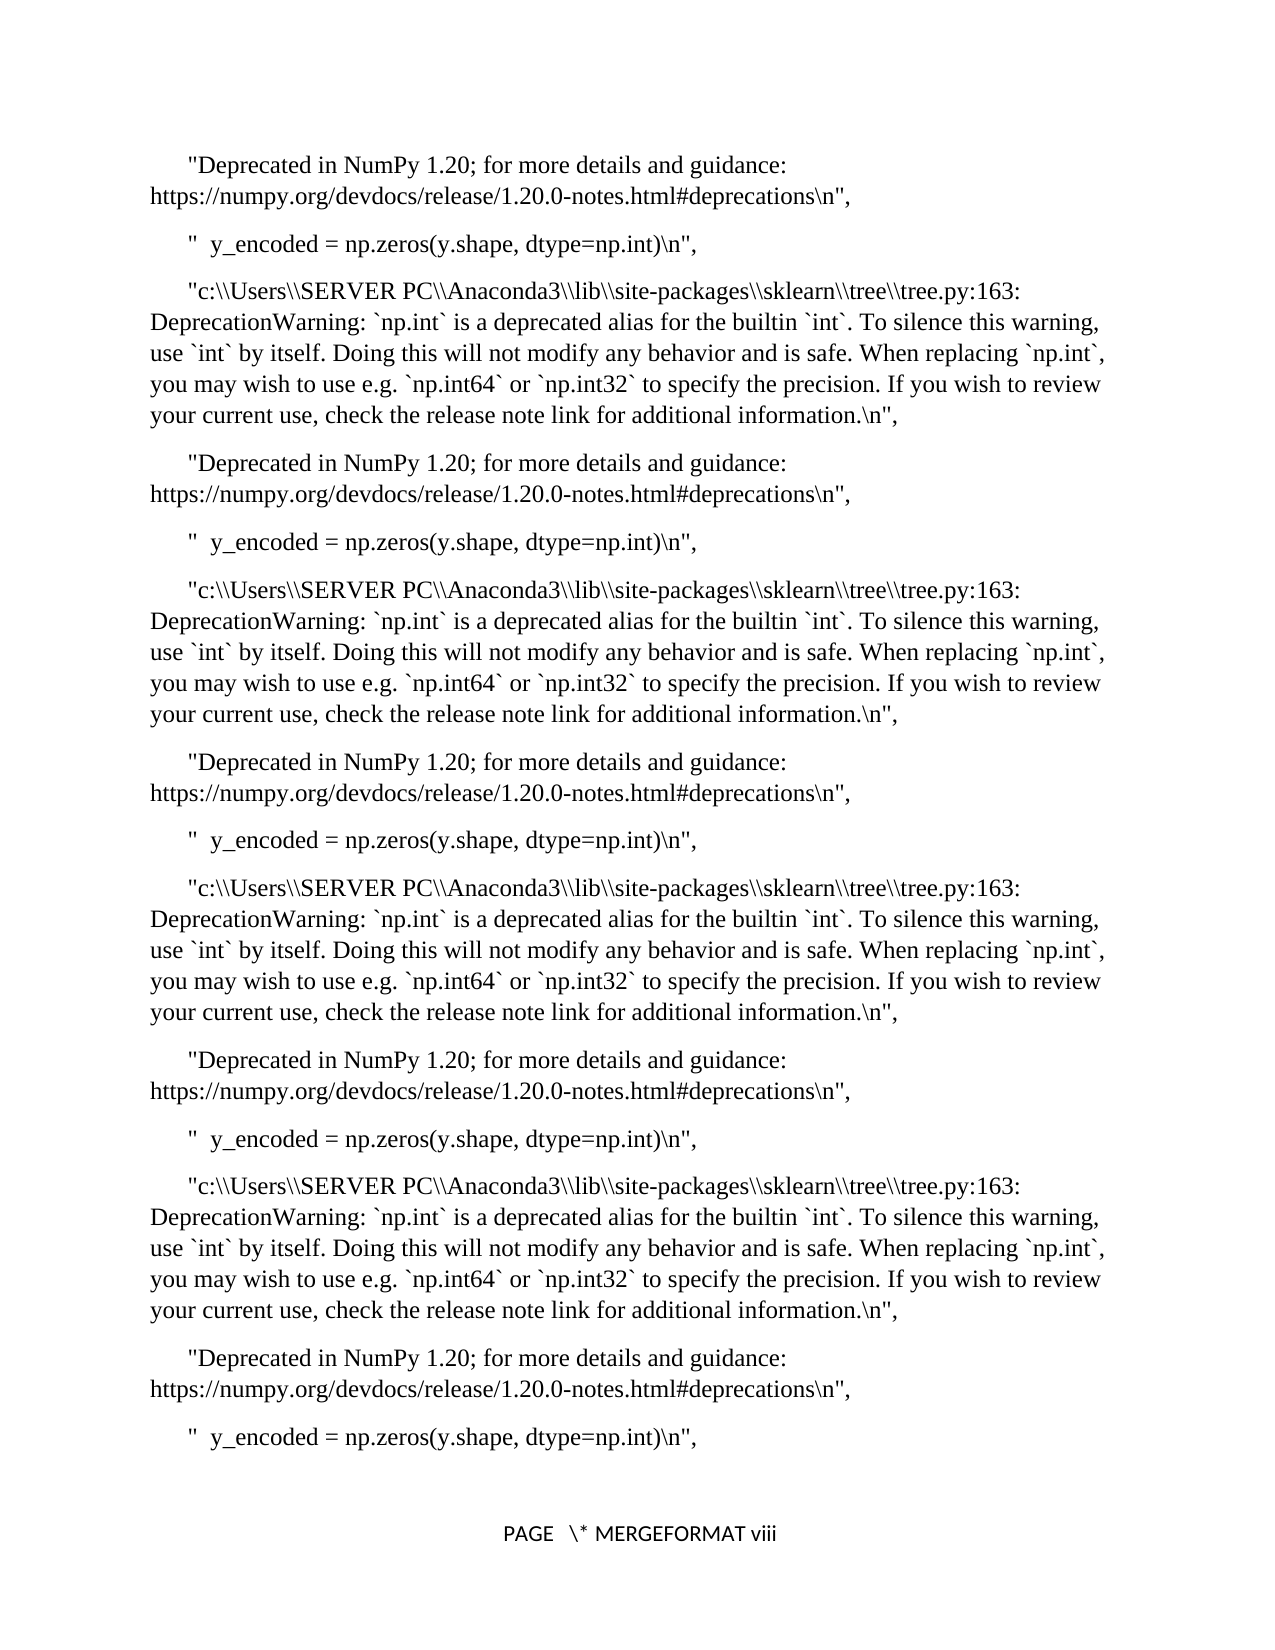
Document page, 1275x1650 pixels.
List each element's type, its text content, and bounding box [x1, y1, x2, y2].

text " y_encoded = np.zeros(y.shape, dtype=np.int)\n", [150, 825, 1125, 854]
text "Deprecated in NumPy 1.20; for more details and guidance: https://numpy.org/devdocs/release/1.20.0-notes.html#deprecations\n", [150, 1343, 1125, 1403]
text " y_encoded = np.zeros(y.shape, dtype=np.int)\n", [150, 229, 1125, 257]
text "Deprecated in NumPy 1.20; for more details and guidance: https://numpy.org/devdocs/release/1.20.0-notes.html#deprecations\n", [150, 150, 1125, 210]
text "Deprecated in NumPy 1.20; for more details and guidance: https://numpy.org/devdocs/release/1.20.0-notes.html#deprecations\n", [150, 448, 1125, 508]
text " y_encoded = np.zeros(y.shape, dtype=np.int)\n", [150, 1124, 1125, 1152]
text " y_encoded = np.zeros(y.shape, dtype=np.int)\n", [150, 1422, 1125, 1451]
text " y_encoded = np.zeros(y.shape, dtype=np.int)\n", [150, 527, 1125, 556]
text "Deprecated in NumPy 1.20; for more details and guidance: https://numpy.org/devdocs/release/1.20.0-notes.html#deprecations\n", [150, 1045, 1125, 1105]
text "Deprecated in NumPy 1.20; for more details and guidance: https://numpy.org/devdocs/release/1.20.0-notes.html#deprecations\n", [150, 747, 1125, 806]
